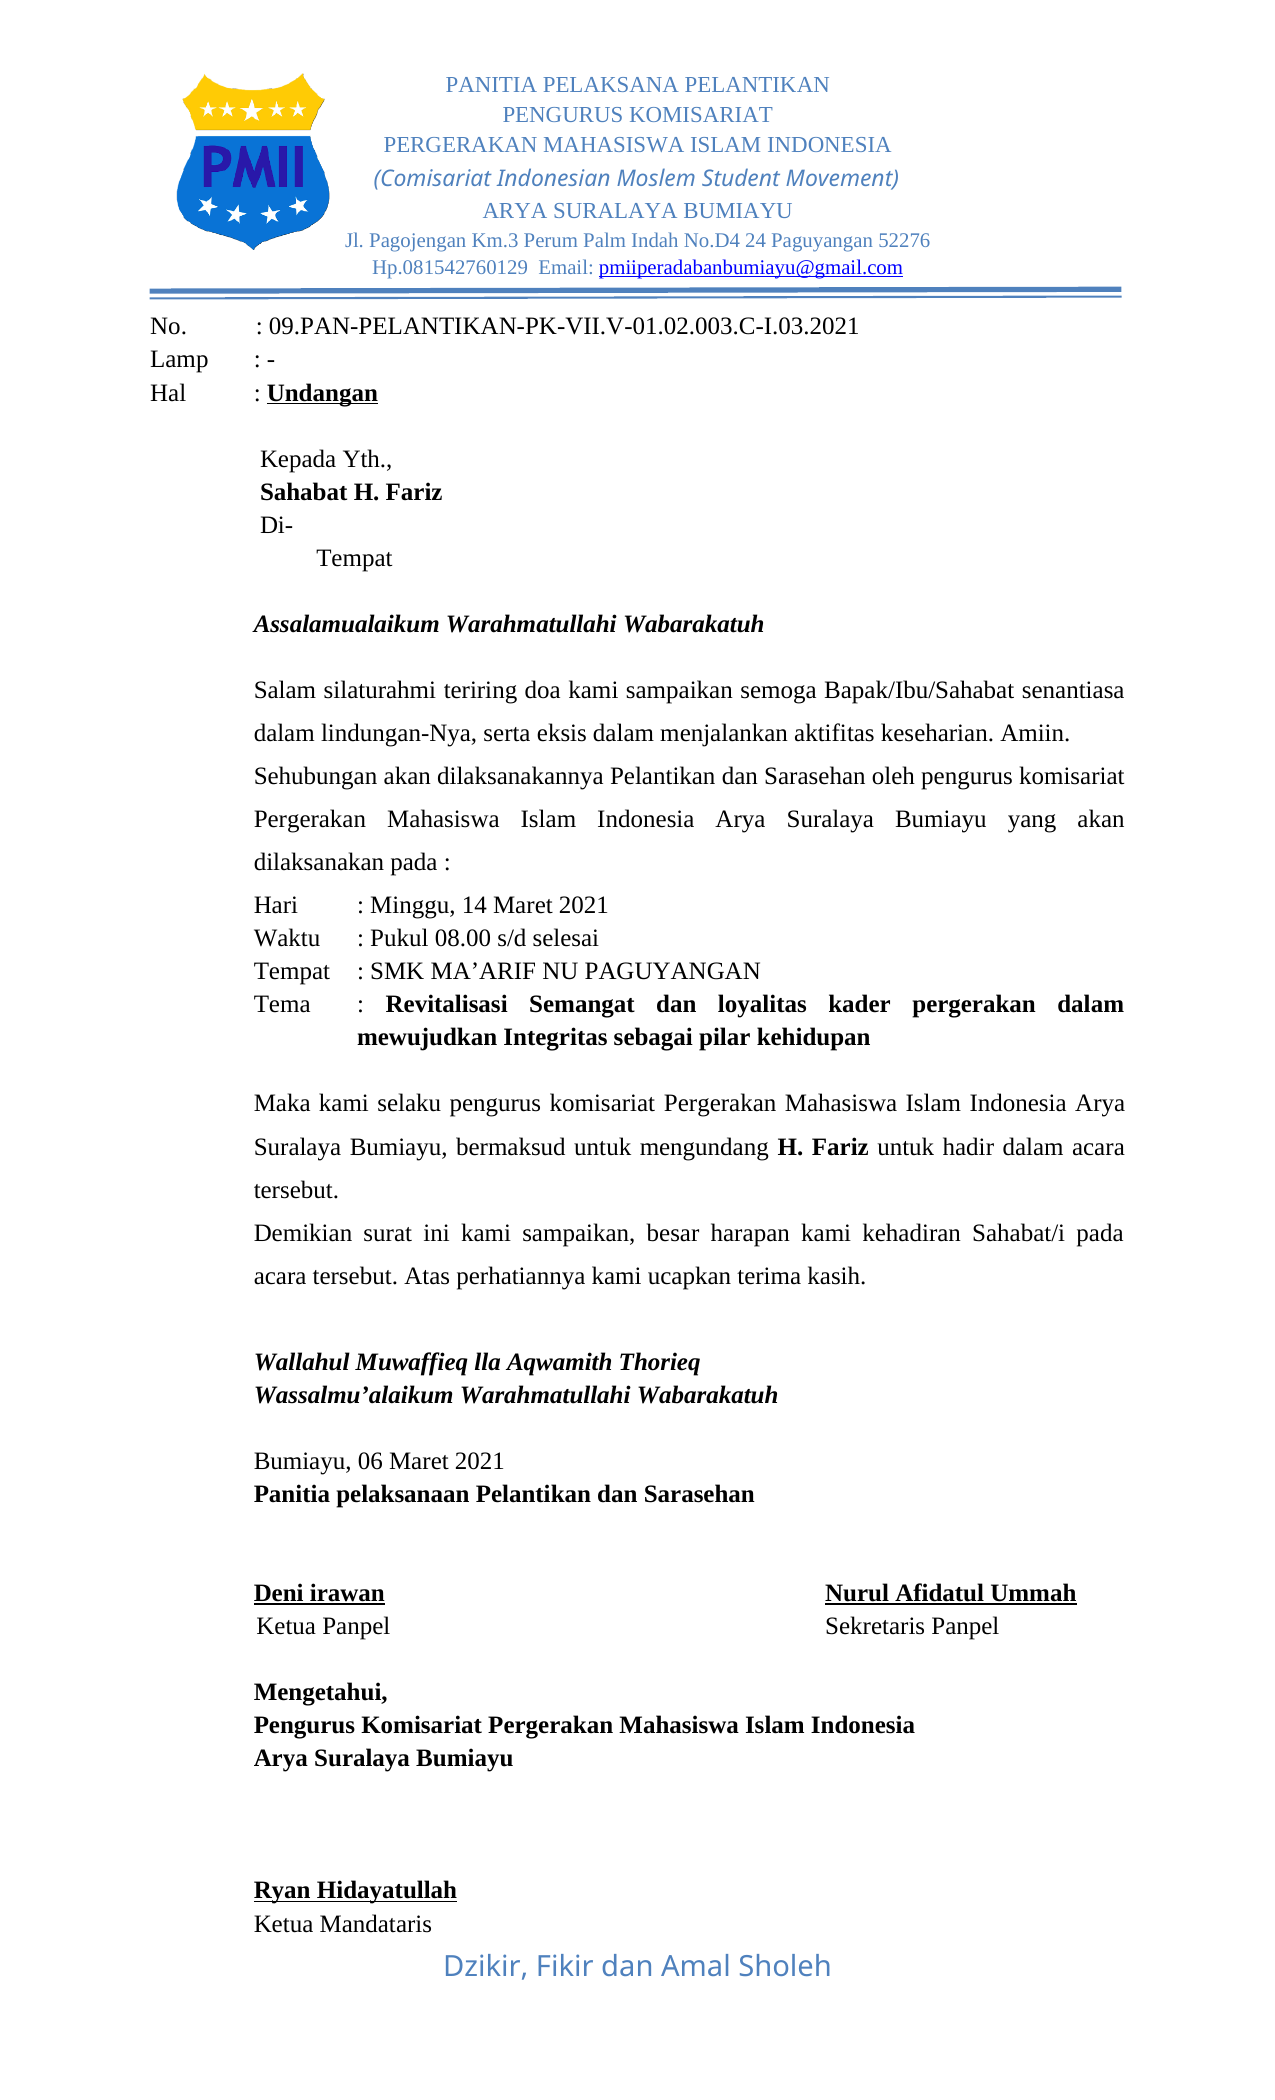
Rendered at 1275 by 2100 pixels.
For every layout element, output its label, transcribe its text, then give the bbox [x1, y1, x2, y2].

text Hari : Minggu, 14 Maret 2021 [253, 890, 1125, 919]
text Bumiayu, 06 Maret 2021 [150, 1446, 1125, 1475]
text Ketua Mandataris [150, 1909, 1125, 1937]
text Ketua Panpel Sekretaris Panpel [150, 1611, 1125, 1640]
text Tempat : SMK MA’ARIF NU PAGUYANGAN [253, 956, 1125, 985]
text Wallahul Muwaffieq lla Aqwamith Thorieq [150, 1347, 1125, 1376]
text Sahabat H. Fariz [150, 477, 1125, 505]
text Lamp : - [150, 344, 1125, 373]
text Assalamualaikum Warahmatullahi Wabarakatuh [150, 609, 1125, 637]
text Ryan Hidayatullah [150, 1876, 1125, 1904]
picture [162, 68, 339, 252]
text Sehubungan akan dilaksanakannya Pelantikan dan Sarasehan oleh pengurus komisariat Pergerakan Mahasiswa Islam Indonesia Arya Suralaya Bumiayu yang akan dilaksanakan pada : [253, 761, 1125, 876]
text Kepada Yth., [150, 444, 1125, 472]
text Di- [150, 510, 1125, 538]
text Salam silaturahmi teriring doa kami sampaikan semoga Bapak/Ibu/Sahabat senantiasa dalam lindungan-Nya, serta eksis dalam menjalankan aktifitas keseharian. Amiin. [253, 675, 1125, 747]
text Arya Suralaya Bumiayu [150, 1743, 1125, 1772]
text Maka kami selaku pengurus komisariat Pergerakan Mahasiswa Islam Indonesia Arya Suralaya Bumiayu, bermaksud untuk mengundang H. Fariz untuk hadir dalam acara tersebut. [253, 1088, 1125, 1203]
text Mengetahui, [150, 1677, 1125, 1706]
text Tempat [150, 543, 1125, 571]
text Tema : Revitalisasi Semangat dan loyalitas kader pergerakan dalam mewujudkan Integritas sebagai pilar kehidupan [253, 989, 1125, 1051]
text No. : 09.PAN-PELANTIKAN-PK-VII.V-01.02.003.C-I.03.2021 [150, 312, 1125, 340]
text Hal : Undangan [150, 378, 1125, 406]
text Pengurus Komisariat Pergerakan Mahasiswa Islam Indonesia [150, 1711, 1125, 1739]
text Waktu : Pukul 08.00 s/d selesai [253, 923, 1125, 952]
text Panitia pelaksanaan Pelantikan dan Sarasehan [150, 1479, 1125, 1508]
text Wassalmu’alaikum Warahmatullahi Wabarakatuh [150, 1380, 1125, 1409]
text Demikian surat ini kami sampaikan, besar harapan kami kehadiran Sahabat/i pada acara tersebut. Atas perhatiannya kami ucapkan terima kasih. [253, 1218, 1125, 1290]
text Deni irawan Nurul Afidatul Ummah [150, 1578, 1125, 1607]
